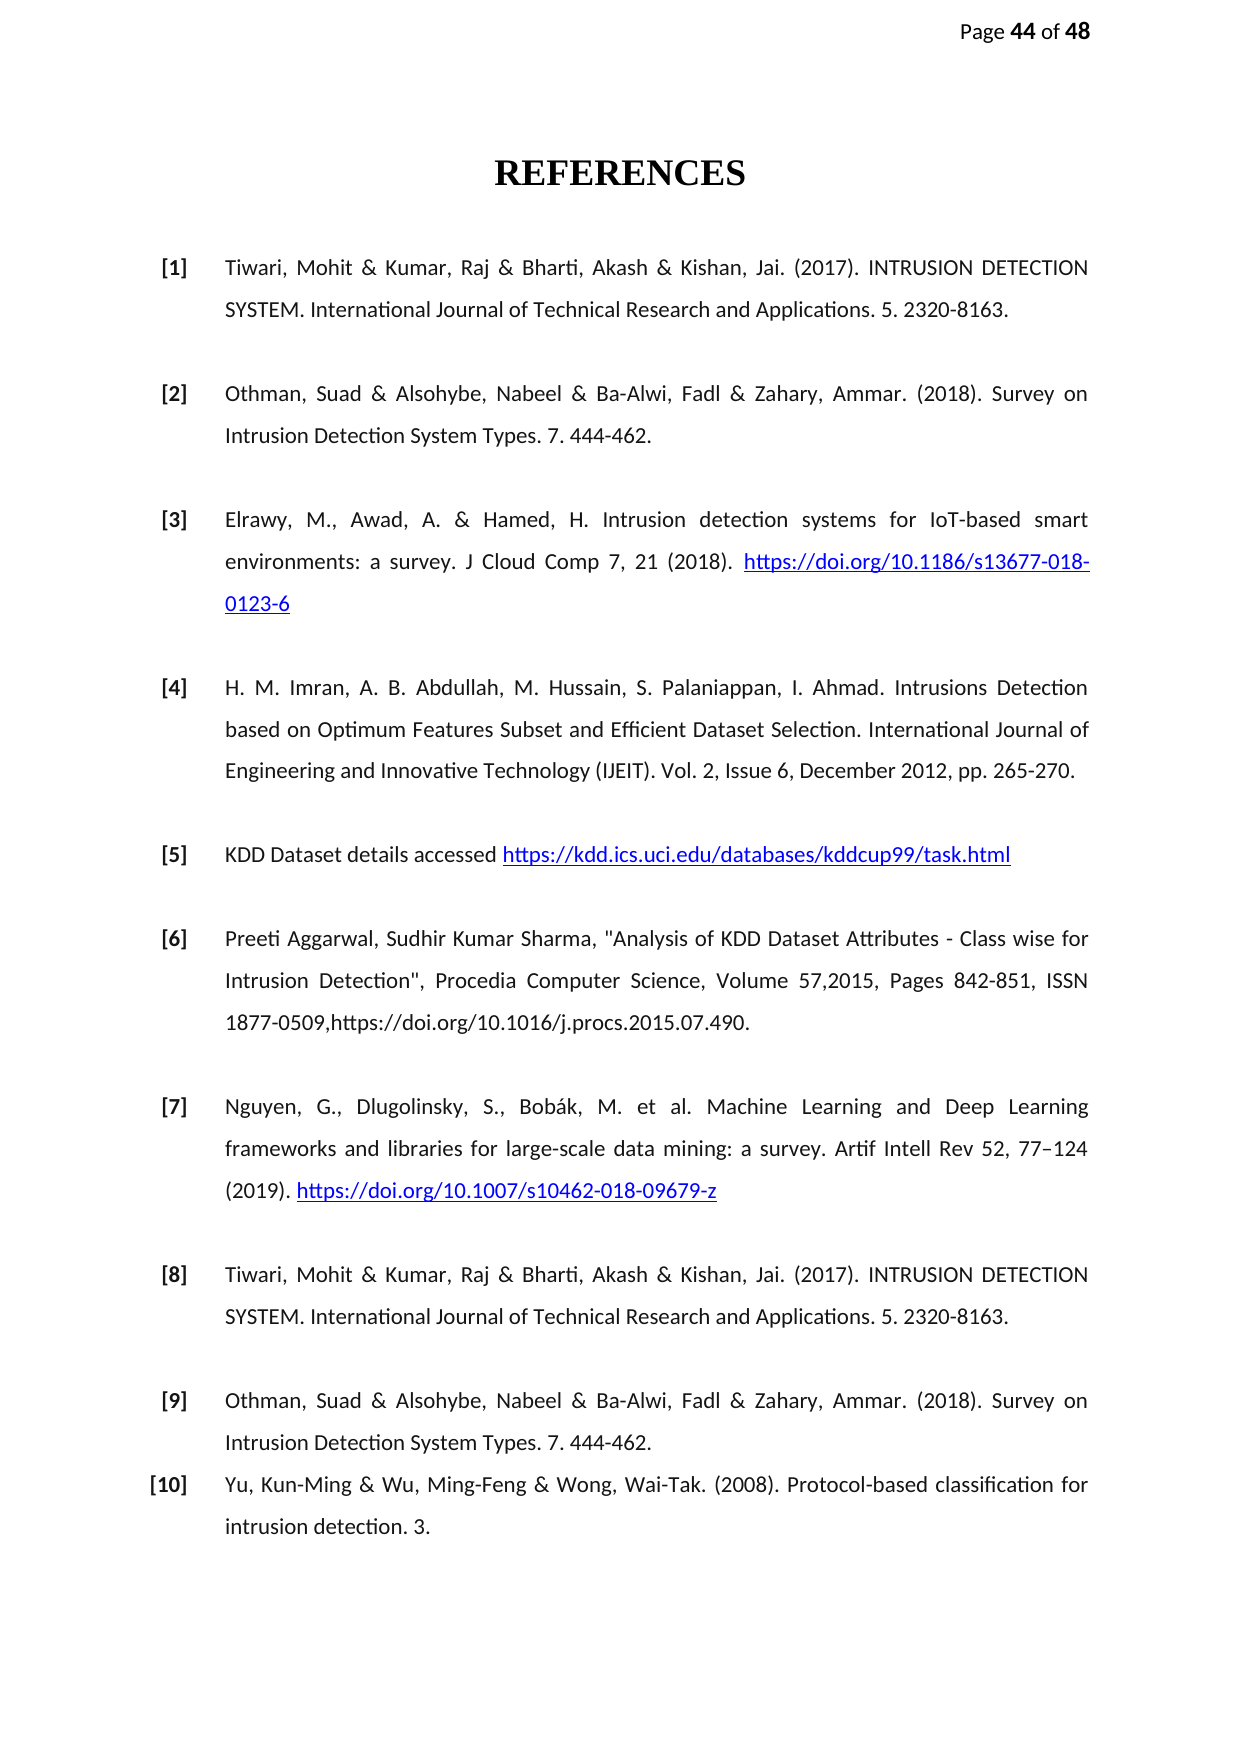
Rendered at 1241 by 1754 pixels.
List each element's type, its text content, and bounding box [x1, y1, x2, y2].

list Tiwari, Mohit & Kumar, Raj & Bharti, Akash & Kishan, Jai. (2017). INTRUSION DETECTION SYSTEM. International Journal of Technical Research and Applications. 5. 2320-8163. [187, 1260, 1090, 1330]
list Nguyen, G., Dlugolinsky, S., Bobák, M. et al. Machine Learning and Deep Learning frameworks and libraries for large-scale data mining: a survey. Artif Intell Rev 52, 77–124 (2019). https://doi.org/10.1007/s10462-018-09679-z [187, 1092, 1090, 1204]
list Othman, Suad & Alsohybe, Nabeel & Ba-Alwi, Fadl & Zahary, Ammar. (2018). Survey on Intrusion Detection System Types. 7. 444-462. [187, 379, 1090, 449]
list Tiwari, Mohit & Kumar, Raj & Bharti, Akash & Kishan, Jai. (2017). INTRUSION DETECTION SYSTEM. International Journal of Technical Research and Applications. 5. 2320-8163. [187, 253, 1090, 323]
list Othman, Suad & Alsohybe, Nabeel & Ba-Alwi, Fadl & Zahary, Ammar. (2018). Survey on Intrusion Detection System Types. 7. 444-462. [187, 1386, 1090, 1456]
list Preeti Aggarwal, Sudhir Kumar Sharma, "Analysis of KDD Dataset Attributes - Class wise for Intrusion Detection", Procedia Computer Science, Volume 57,2015, Pages 842-851, ISSN 1877-0509,https://doi.org/10.1016/j.procs.2015.07.490. [187, 924, 1090, 1037]
list Yu, Kun-Ming & Wu, Ming-Feng & Wong, Wai-Tak. (2008). Protocol-based classification for intrusion detection. 3. [187, 1470, 1090, 1540]
list H. M. Imran, A. B. Abdullah, M. Hussain, S. Palaniappan, I. Ahmad. Intrusions Detection based on Optimum Features Subset and Efficient Dataset Selection. International Journal of Engineering and Innovative Technology (IJEIT). Vol. 2, Issue 6, December 2012, pp. 265-270. [187, 673, 1090, 785]
list KDD Dataset details accessed https://kdd.ics.uci.edu/databases/kddcup99/task.html [187, 841, 1090, 869]
text REFERENCES [150, 150, 1090, 193]
list Elrawy, M., Awad, A. & Hamed, H. Intrusion detection systems for IoT-based smart environments: a survey. J Cloud Comp 7, 21 (2018). https://doi.org/10.1186/s13677-018-0123-6 [187, 505, 1090, 617]
